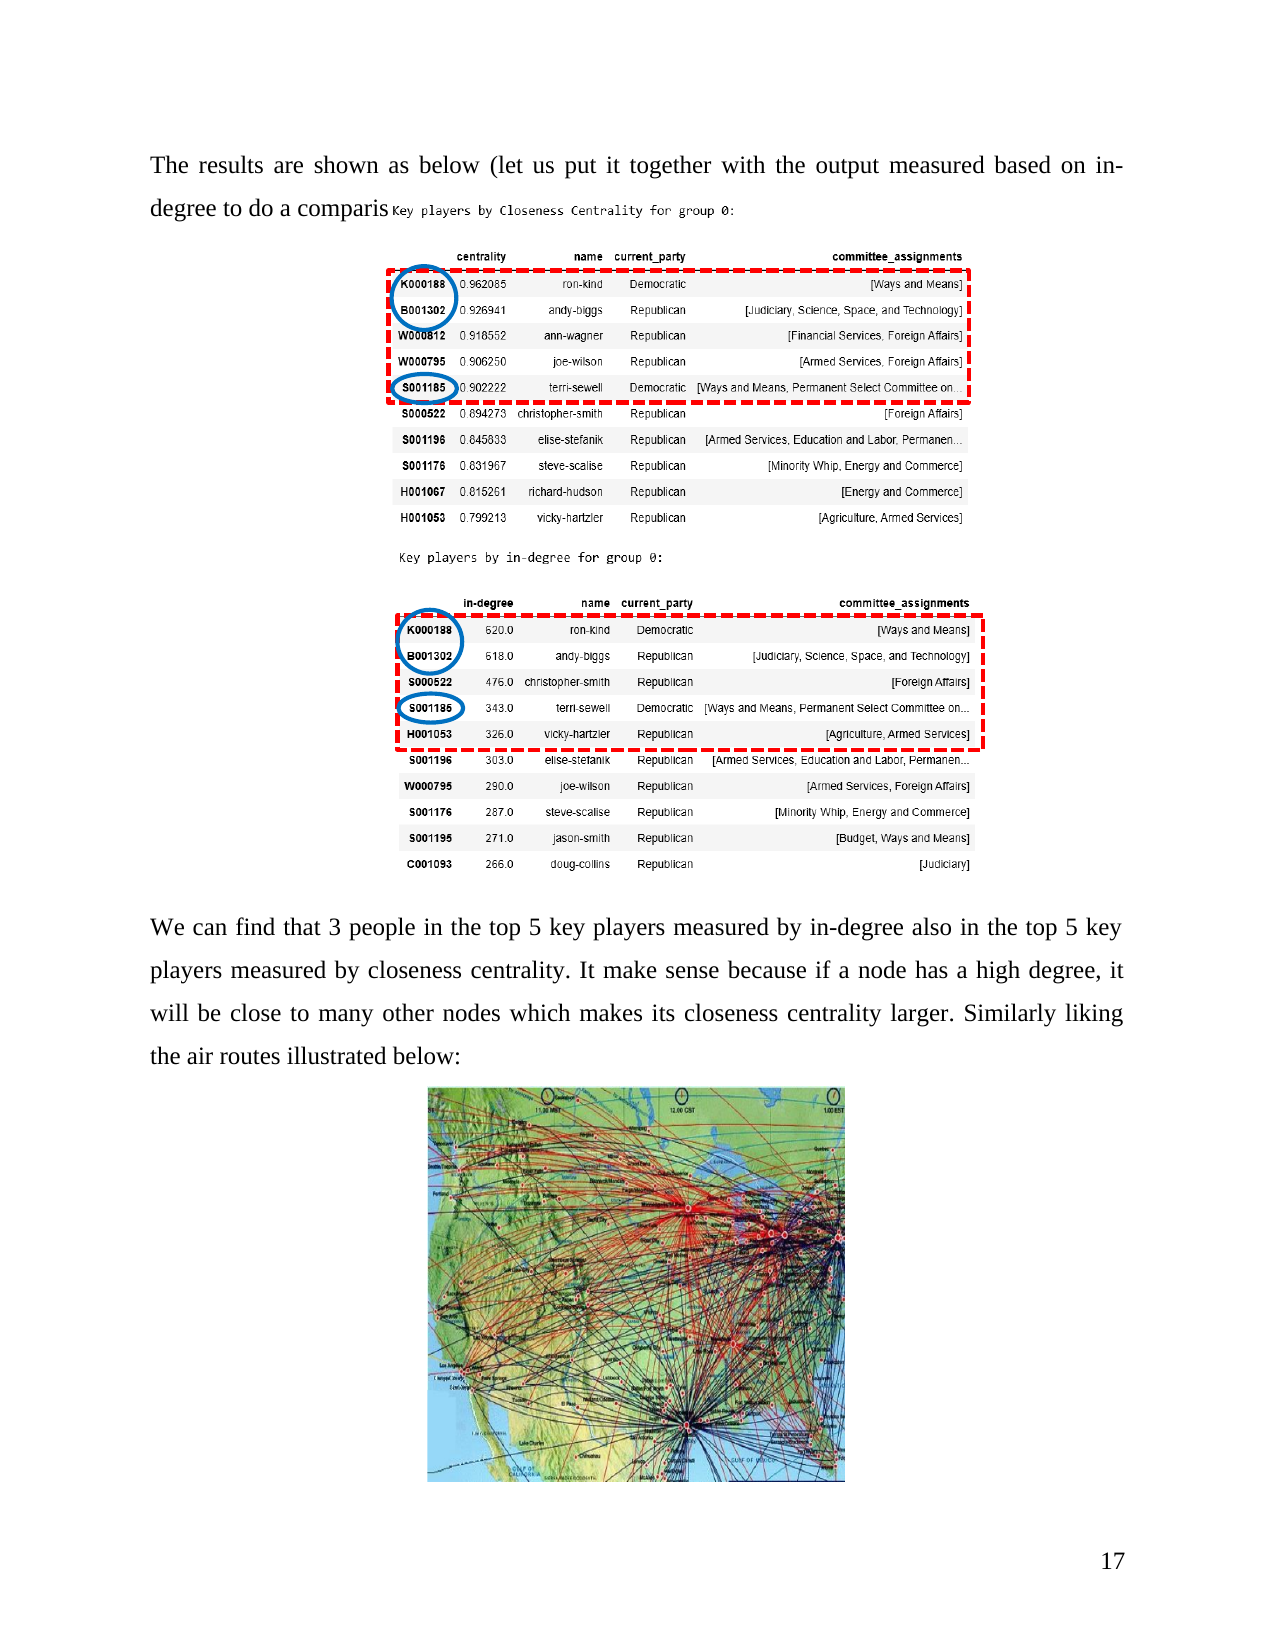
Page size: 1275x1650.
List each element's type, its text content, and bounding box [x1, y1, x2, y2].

picture [400, 613, 460, 671]
picture [397, 543, 984, 877]
picture [394, 269, 454, 327]
picture [389, 198, 975, 533]
text The results are shown as below (let us put it together with the output measured based on in-degree to do a comparison): [150, 150, 1125, 222]
picture [427, 1084, 848, 1483]
picture [395, 377, 454, 400]
text We can find that 3 people in the top 5 key players measured by in-degree also in the top 5 key players measured by closeness centrality. It make sense because if a node has a high degree, it will be close to many other nodes which makes its closeness centrality larger. Similarly liking the air routes illustrated below: [150, 912, 1125, 1070]
picture [401, 696, 460, 720]
